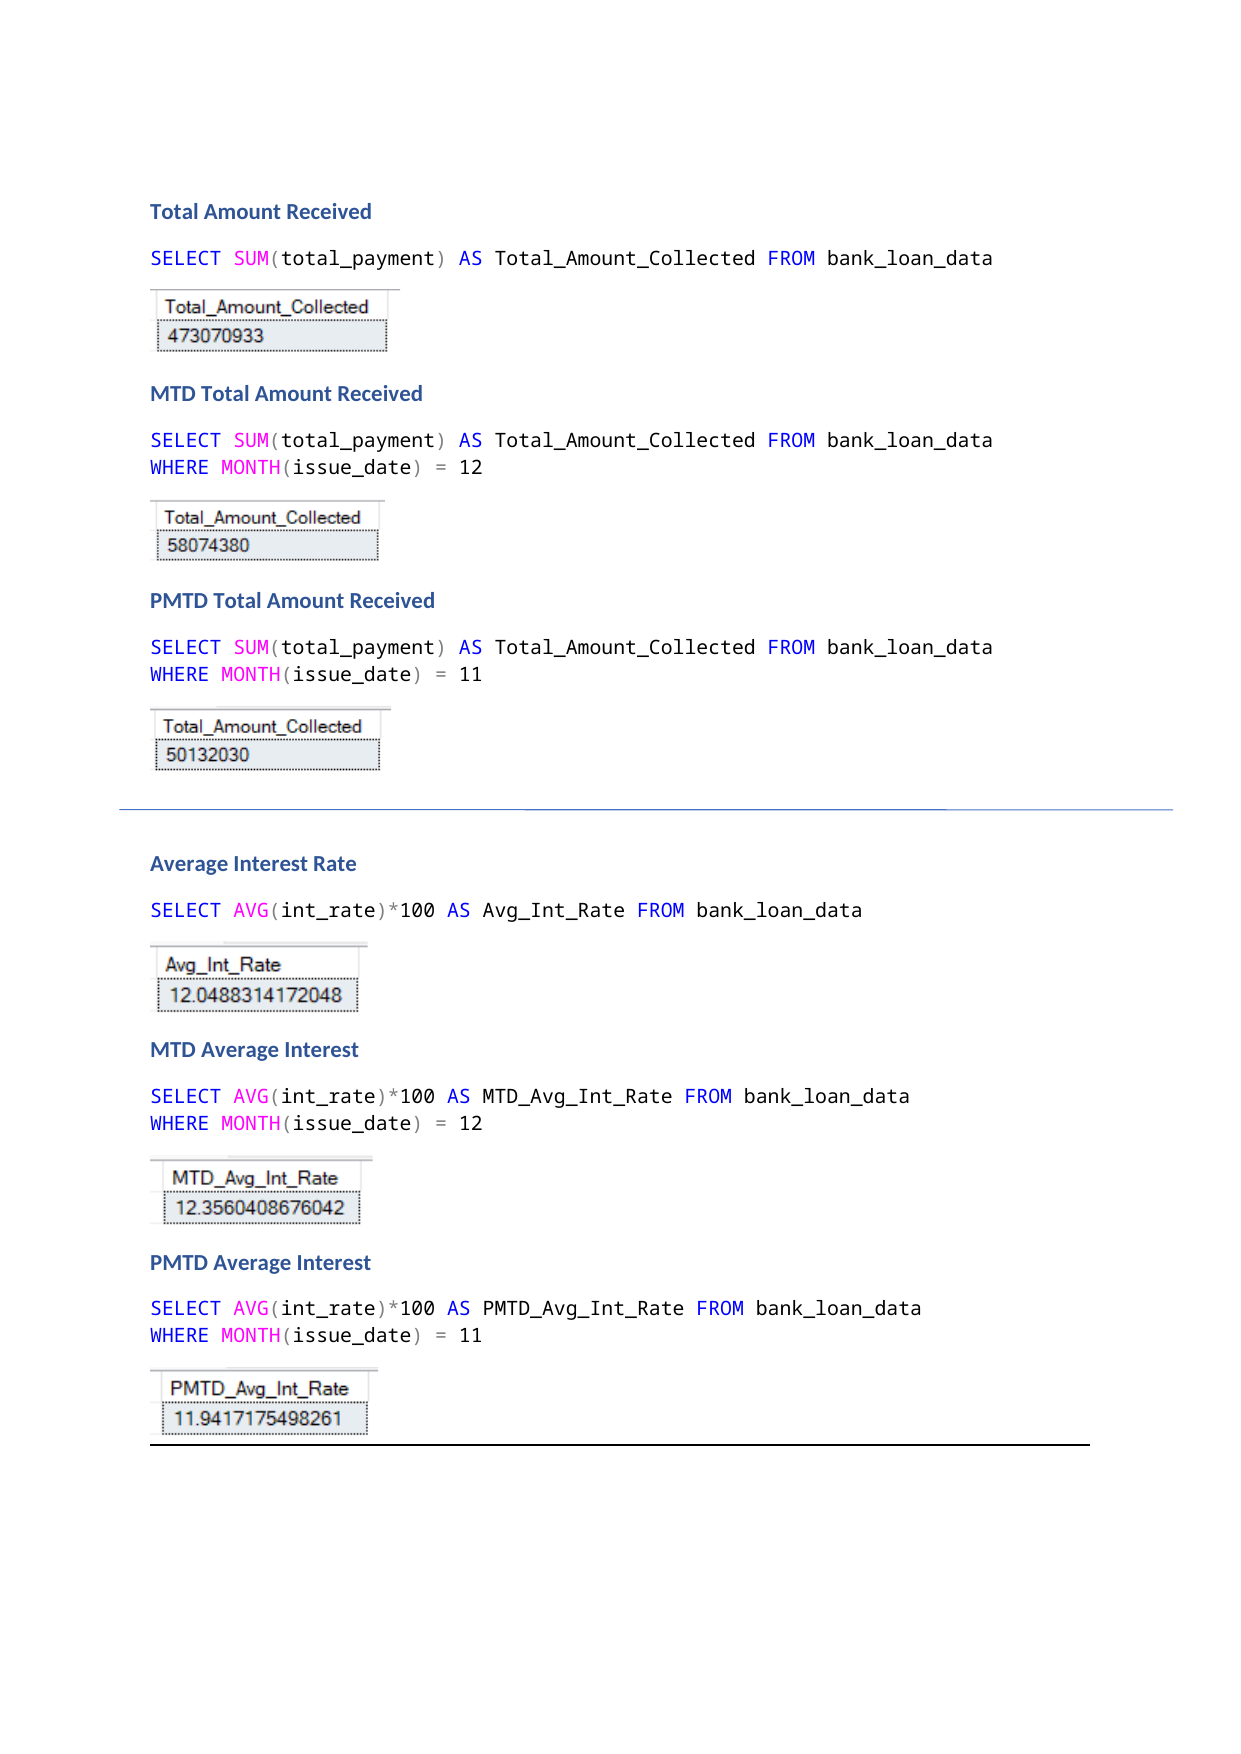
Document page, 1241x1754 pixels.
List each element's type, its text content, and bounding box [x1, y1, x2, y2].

text SELECT AVG(int_rate)*100 AS PMTD_Avg_Int_Rate FROM bank_loan_data [150, 1295, 1090, 1322]
text MTD Total Amount Received [150, 379, 1090, 408]
text SELECT AVG(int_rate)*100 AS Avg_Int_Rate FROM bank_loan_data [150, 896, 1090, 923]
text PMTD Total Amount Received [150, 587, 1090, 615]
picture [150, 289, 401, 361]
picture [150, 1367, 379, 1443]
text PMTD Average Interest [150, 1248, 1090, 1276]
picture [150, 499, 385, 568]
text WHERE MONTH(issue_date) = 11 [150, 661, 1090, 687]
picture [150, 1155, 373, 1229]
text WHERE MONTH(issue_date) = 12 [150, 1109, 1090, 1136]
picture [150, 706, 392, 784]
text MTD Average Interest [150, 1036, 1090, 1064]
text SELECT SUM(total_payment) AS Total_Amount_Collected FROM bank_loan_data [150, 633, 1090, 661]
text SELECT SUM(total_payment) AS Total_Amount_Collected FROM bank_loan_data [150, 244, 1090, 271]
text SELECT SUM(total_payment) AS Total_Amount_Collected FROM bank_loan_data [150, 426, 1090, 453]
picture [150, 941, 368, 1017]
text Average Interest Rate [150, 849, 1090, 877]
text WHERE MONTH(issue_date) = 12 [150, 453, 1090, 480]
text WHERE MONTH(issue_date) = 11 [150, 1322, 1090, 1349]
text Total Amount Received [150, 197, 1090, 225]
text SELECT AVG(int_rate)*100 AS MTD_Avg_Int_Rate FROM bank_loan_data [150, 1082, 1090, 1109]
